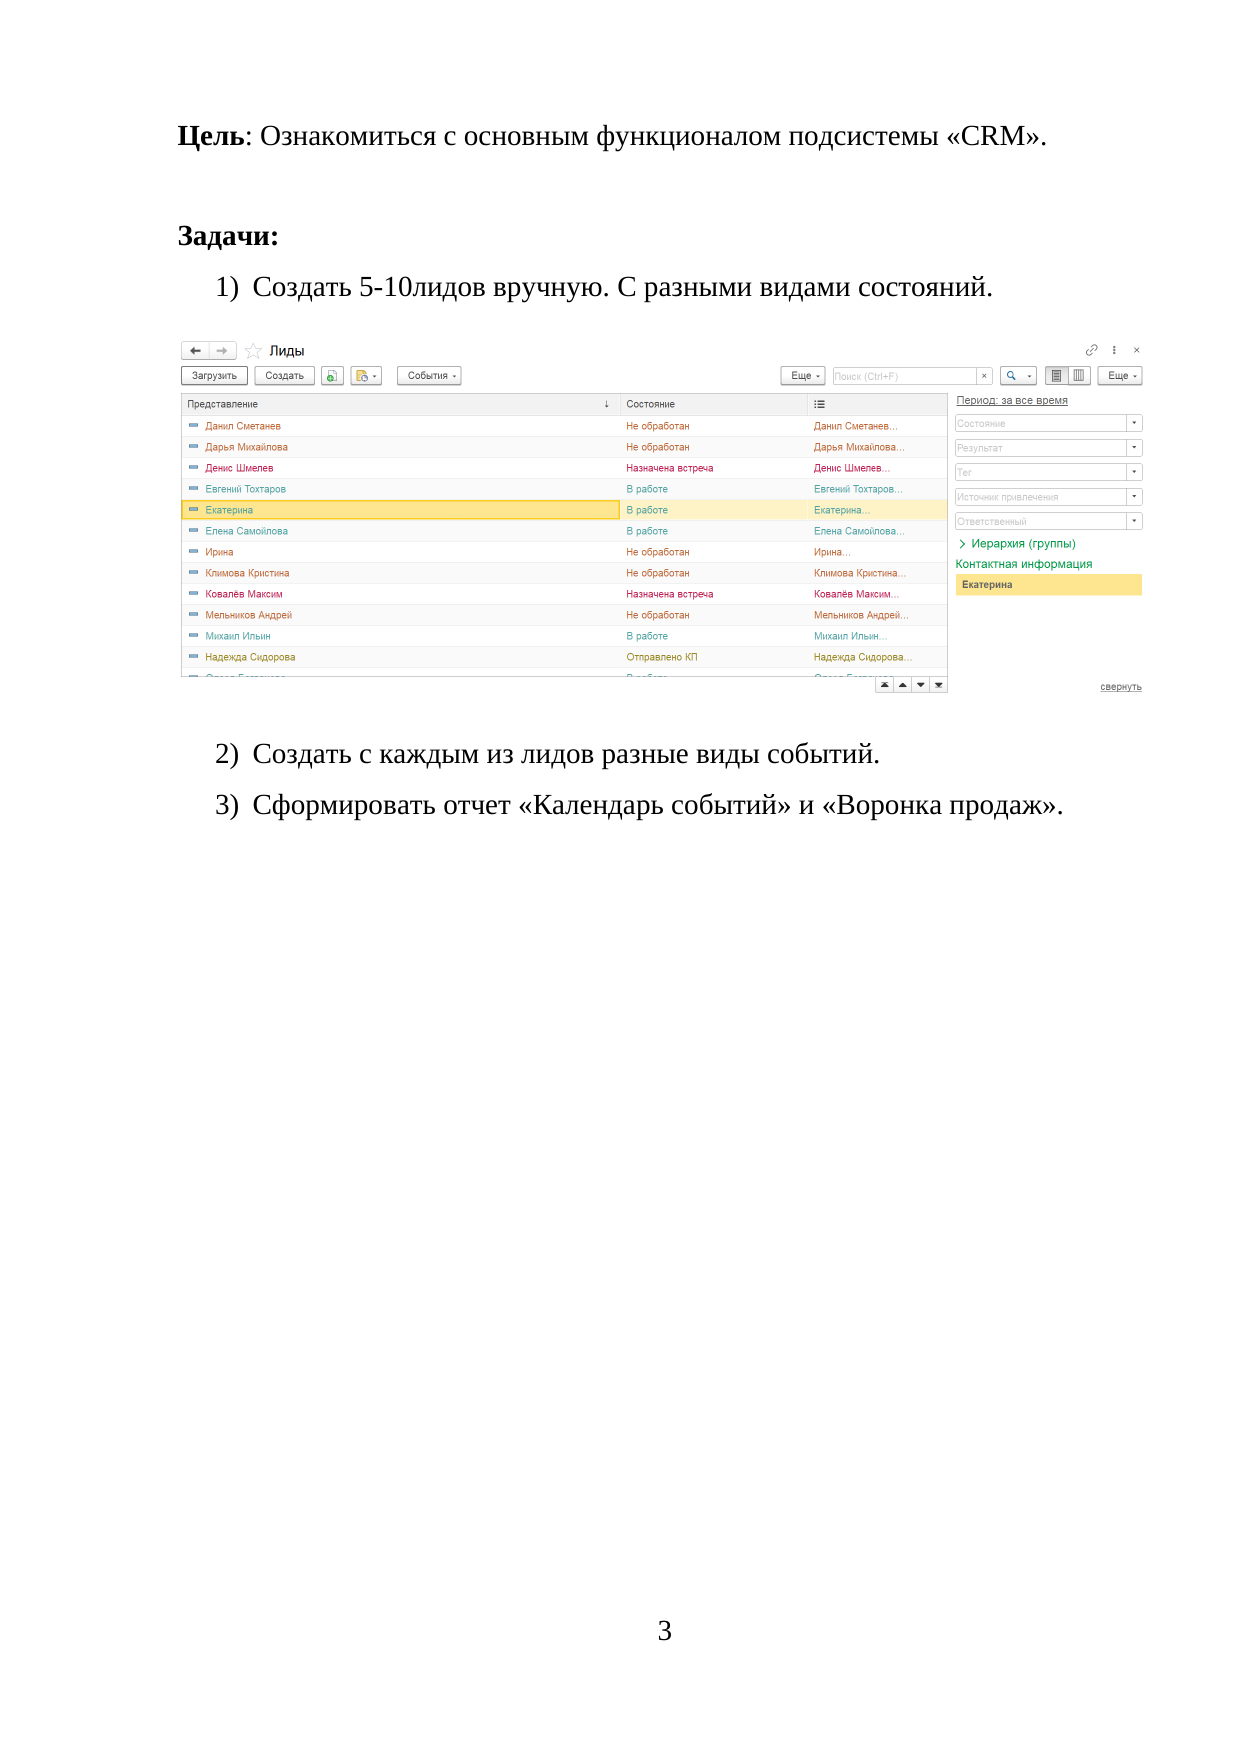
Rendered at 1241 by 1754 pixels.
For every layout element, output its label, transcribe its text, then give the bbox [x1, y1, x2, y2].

list Создать 5-10лидов вручную. С разными видами состояний. [215, 269, 1152, 302]
text Цель: Ознакомиться с основным функционалом подсистемы «CRM». [177, 118, 1152, 152]
list Сформировать отчет «Календарь событий» и «Воронка продаж». [215, 787, 1152, 820]
picture [177, 340, 1152, 699]
list Создать с каждым из лидов разные виды событий. [215, 736, 1152, 770]
subtitle Задачи: [177, 218, 1152, 252]
